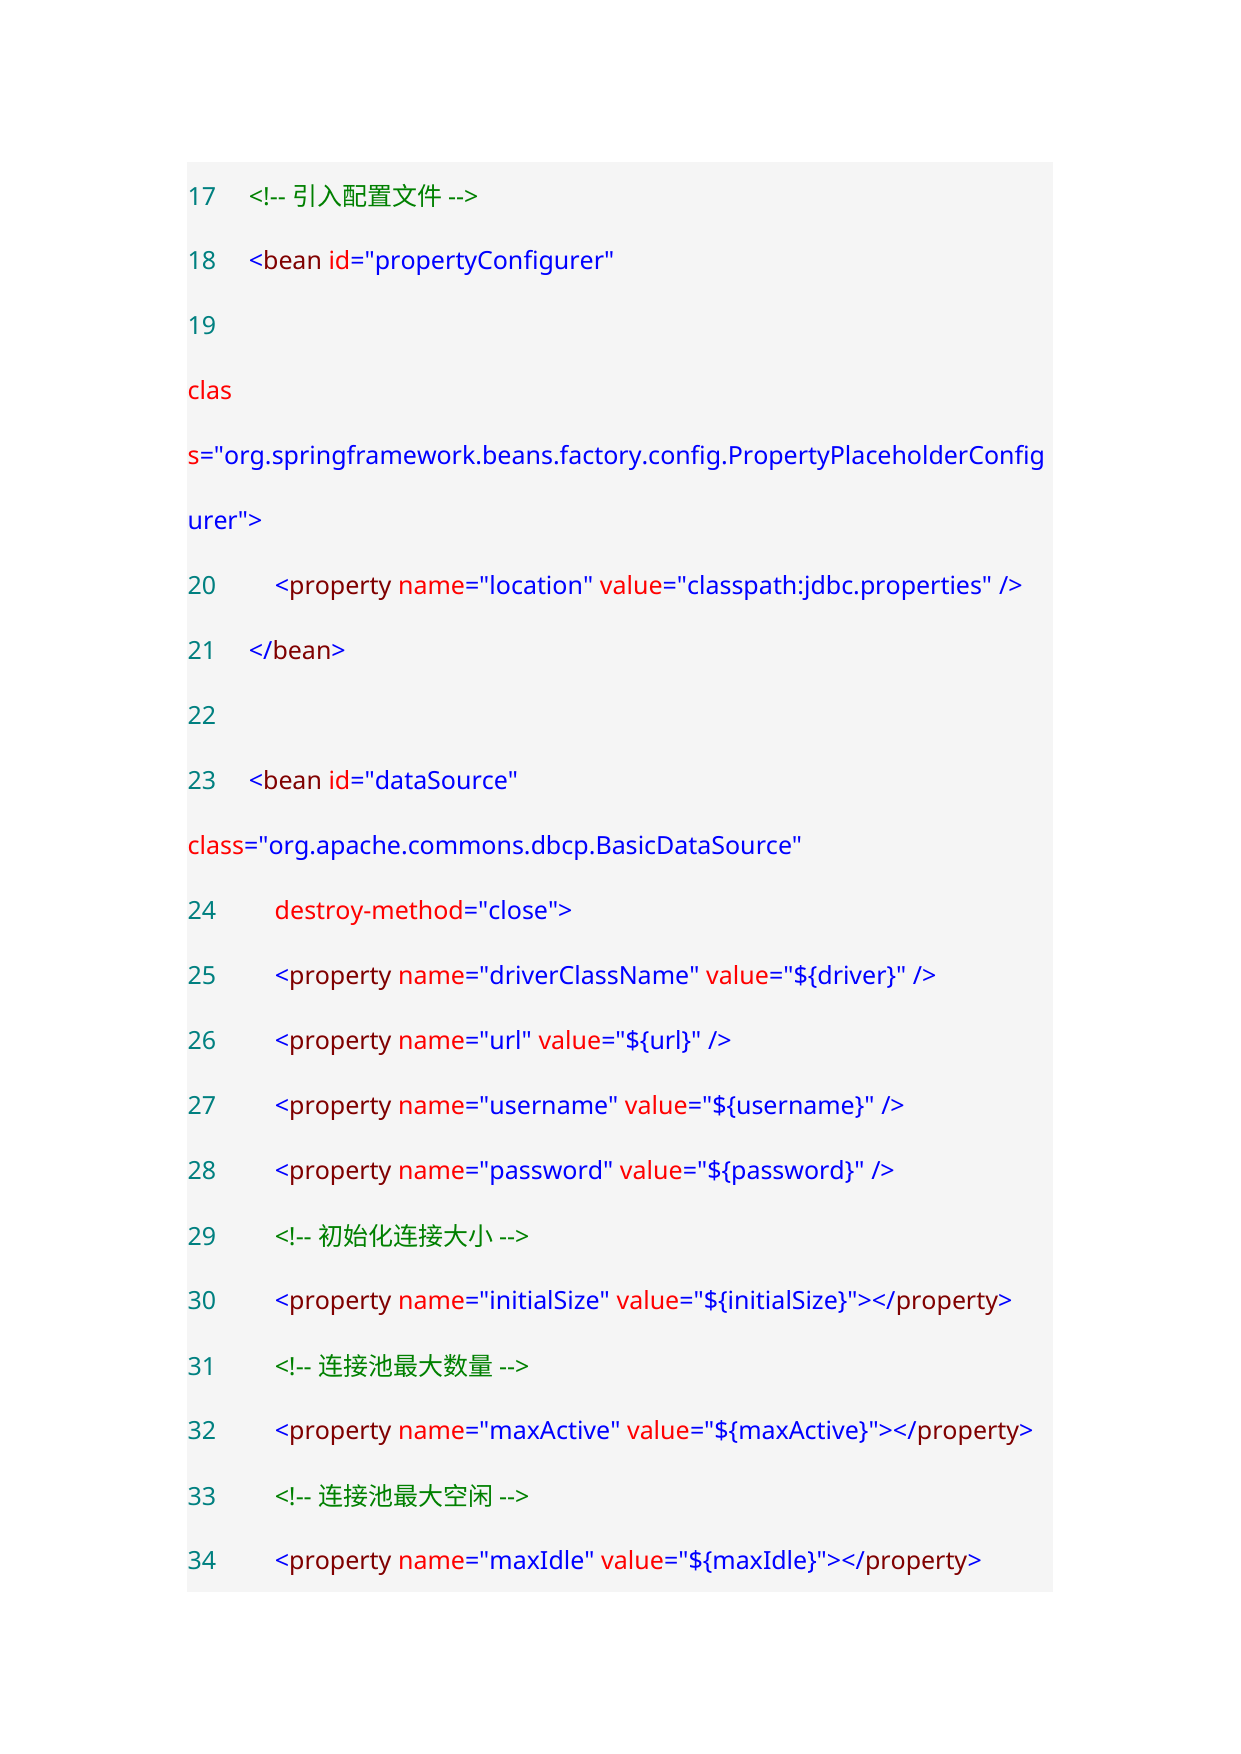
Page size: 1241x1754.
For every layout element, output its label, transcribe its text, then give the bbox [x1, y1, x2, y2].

text 33 <!-- 连接池最大空闲 --> [187, 1462, 1053, 1527]
text 23 <bean id="dataSource" class="org.apache.commons.dbcp.BasicDataSource" [187, 747, 1053, 877]
text 24 destroy-method="close"> [187, 877, 1053, 942]
text 20 <property name="location" value="classpath:jdbc.properties" /> [187, 552, 1053, 617]
text 27 <property name="username" value="${username}" /> [187, 1072, 1053, 1137]
text 26 <property name="url" value="${url}" /> [187, 1007, 1053, 1072]
text 30 <property name="initialSize" value="${initialSize}"></property> [187, 1267, 1053, 1332]
text 18 <bean id="propertyConfigurer" [187, 227, 1053, 292]
text 21 </bean> [187, 617, 1053, 682]
text 22 [187, 682, 1053, 747]
text 28 <property name="password" value="${password}" /> [187, 1137, 1053, 1202]
text 19 class="org.springframework.beans.factory.config.PropertyPlaceholderConfigurer"> [187, 292, 1053, 552]
text 17 <!-- 引入配置文件 --> [187, 162, 1053, 227]
text 29 <!-- 初始化连接大小 --> [187, 1202, 1053, 1267]
text 34 <property name="maxIdle" value="${maxIdle}"></property> [187, 1527, 1053, 1592]
text 32 <property name="maxActive" value="${maxActive}"></property> [187, 1397, 1053, 1462]
text 25 <property name="driverClassName" value="${driver}" /> [187, 942, 1053, 1007]
text 31 <!-- 连接池最大数量 --> [187, 1332, 1053, 1397]
